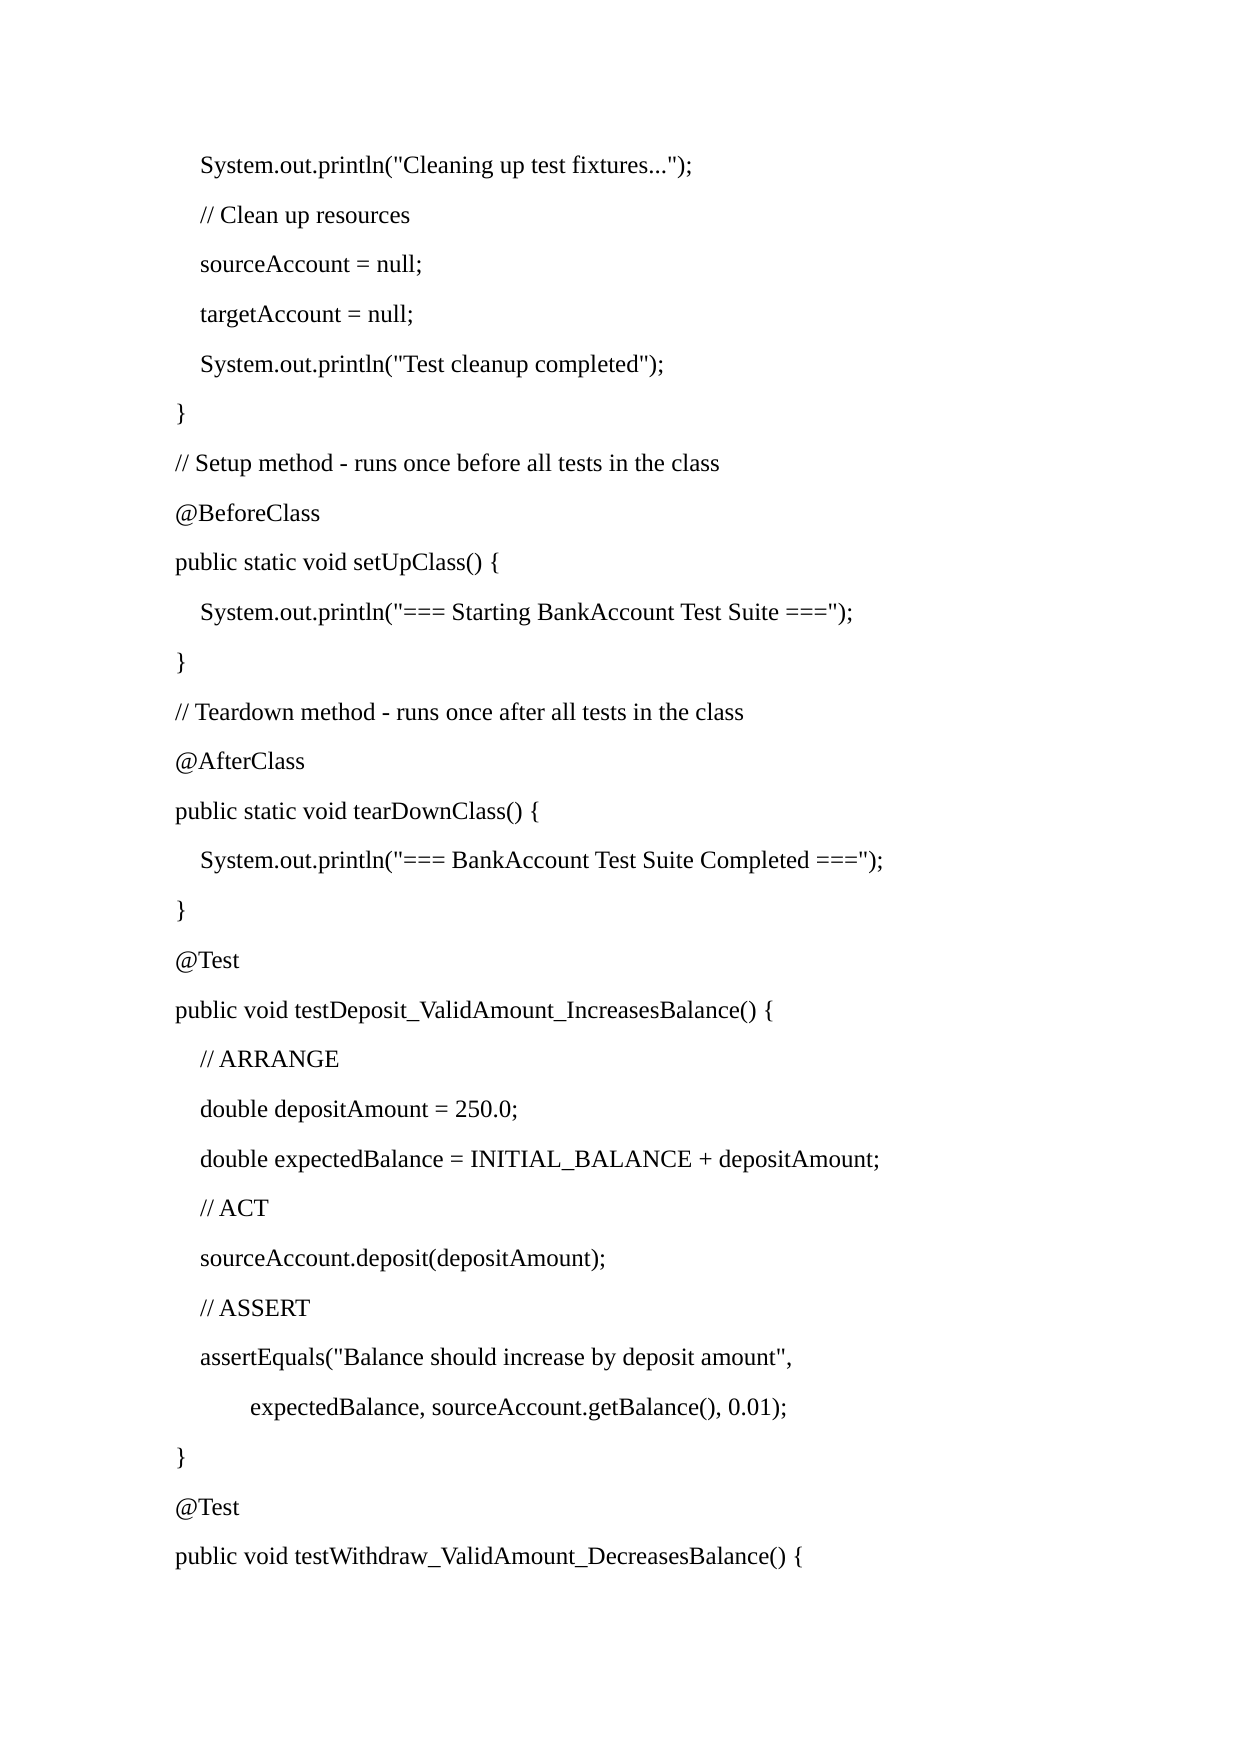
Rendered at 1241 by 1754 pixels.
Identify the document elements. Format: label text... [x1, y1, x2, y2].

text // ARRANGE [150, 1044, 1090, 1073]
text System.out.println("=== BankAccount Test Suite Completed ==="); [150, 846, 1090, 874]
text public void testWithdraw_ValidAmount_DecreasesBalance() { [150, 1541, 1090, 1570]
text public void testDeposit_ValidAmount_IncreasesBalance() { [150, 995, 1090, 1023]
text @AfterClass [150, 746, 1090, 775]
text sourceAccount.deposit(depositAmount); [150, 1243, 1090, 1272]
text // Clean up resources [150, 200, 1090, 228]
text } [150, 647, 1090, 676]
text // ACT [150, 1193, 1090, 1222]
text } [150, 398, 1090, 427]
text // Setup method - runs once before all tests in the class [150, 448, 1090, 477]
text } [150, 1442, 1090, 1471]
text public static void tearDownClass() { [150, 796, 1090, 825]
text @Test [150, 945, 1090, 974]
text System.out.println("=== Starting BankAccount Test Suite ==="); [150, 597, 1090, 626]
text @BeforeClass [150, 498, 1090, 527]
text double expectedBalance = INITIAL_BALANCE + depositAmount; [150, 1144, 1090, 1172]
text // Teardown method - runs once after all tests in the class [150, 697, 1090, 725]
text @Test [150, 1492, 1090, 1520]
text // ASSERT [150, 1293, 1090, 1322]
text System.out.println("Cleaning up test fixtures..."); [150, 150, 1090, 179]
text sourceAccount = null; [150, 249, 1090, 278]
text public static void setUpClass() { [150, 547, 1090, 576]
text System.out.println("Test cleanup completed"); [150, 349, 1090, 377]
text targetAccount = null; [150, 299, 1090, 328]
text double depositAmount = 250.0; [150, 1094, 1090, 1123]
text assertEquals("Balance should increase by deposit amount", [150, 1342, 1090, 1371]
text expectedBalance, sourceAccount.getBalance(), 0.01); [150, 1392, 1090, 1421]
text } [150, 895, 1090, 924]
